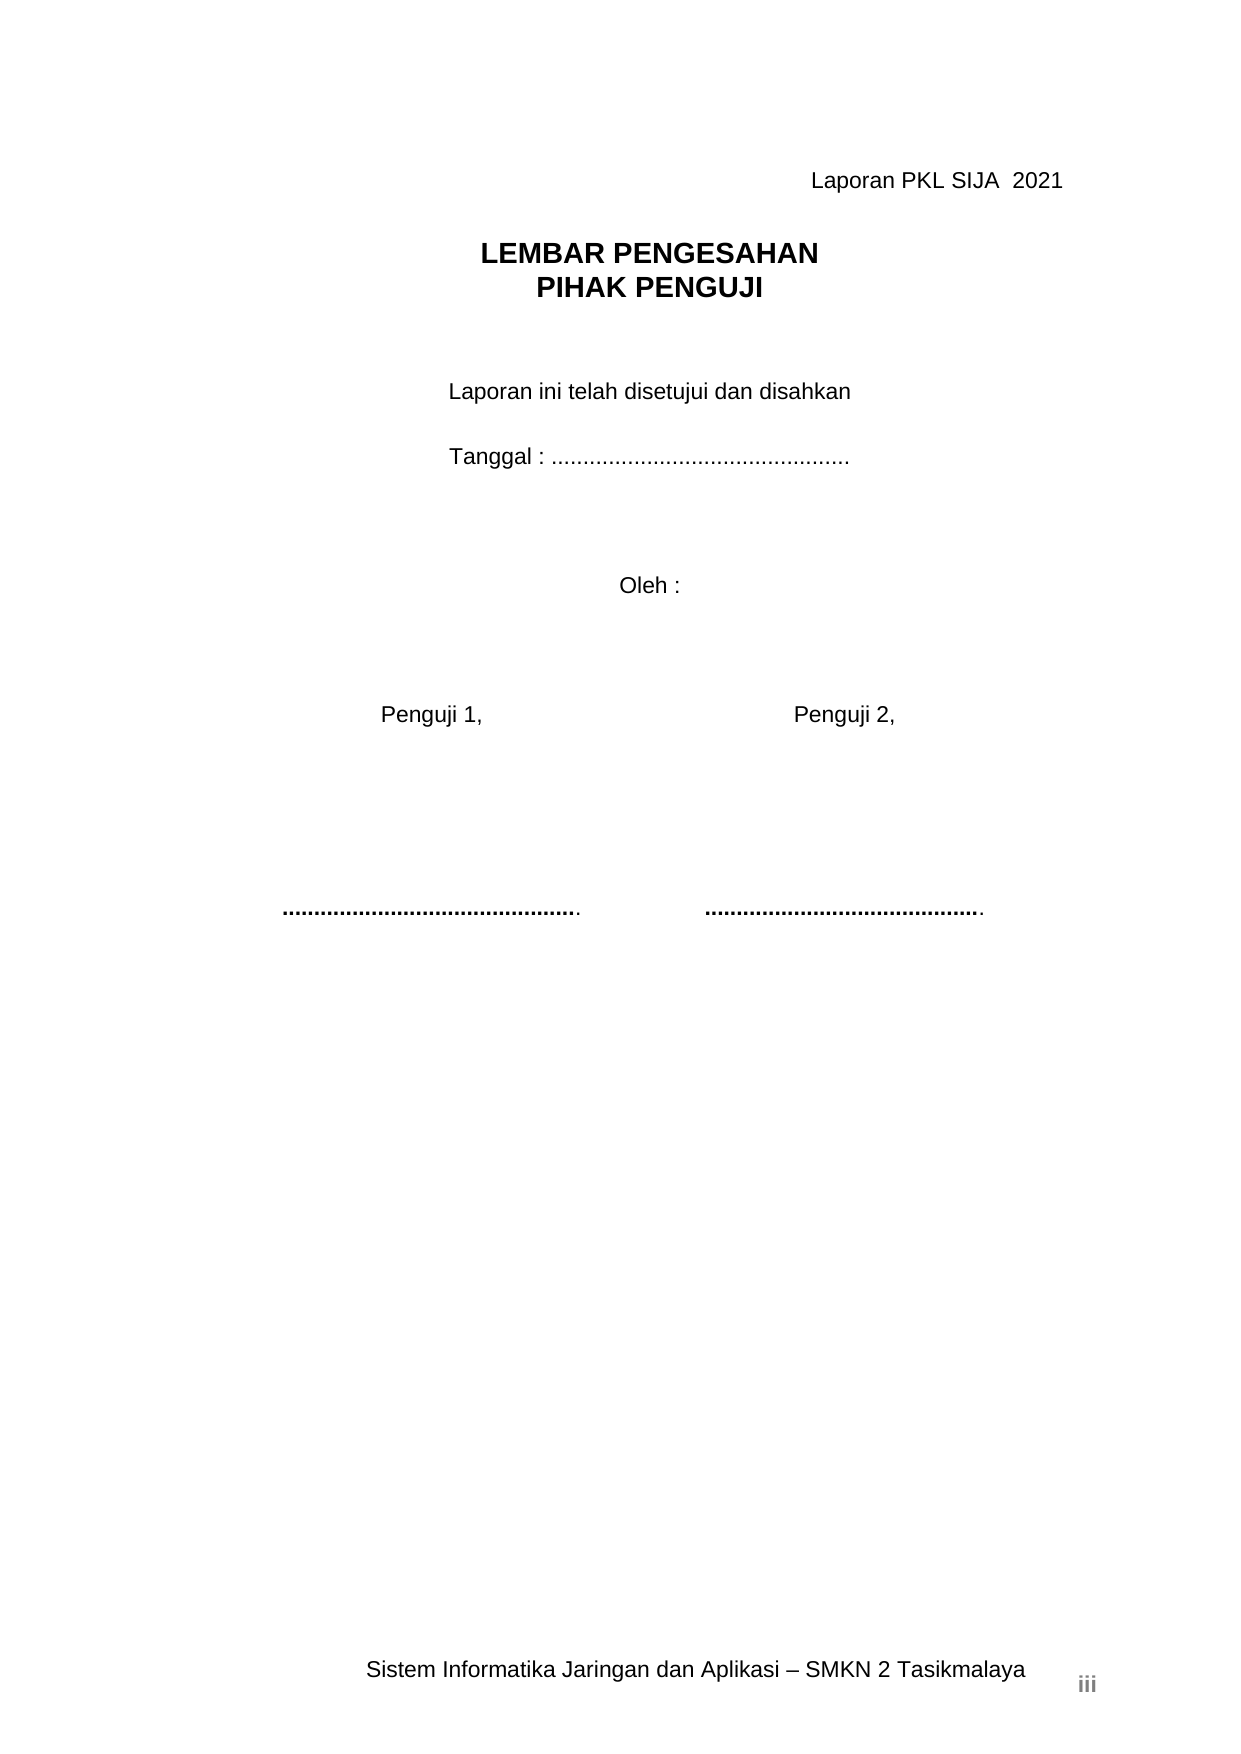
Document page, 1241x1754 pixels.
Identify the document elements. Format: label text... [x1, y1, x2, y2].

text Oleh : [236, 572, 1063, 598]
text Tanggal : ............................................... [236, 443, 1063, 469]
table_header Penguji 2, ............................................ [638, 701, 1051, 985]
text Laporan ini telah disetujui dan disahkan [236, 378, 1063, 405]
table_header Penguji 1, ............................................... [225, 701, 638, 985]
subtitle LEMBAR PENGESAHAN PIHAK PENGUJI [236, 236, 1063, 303]
